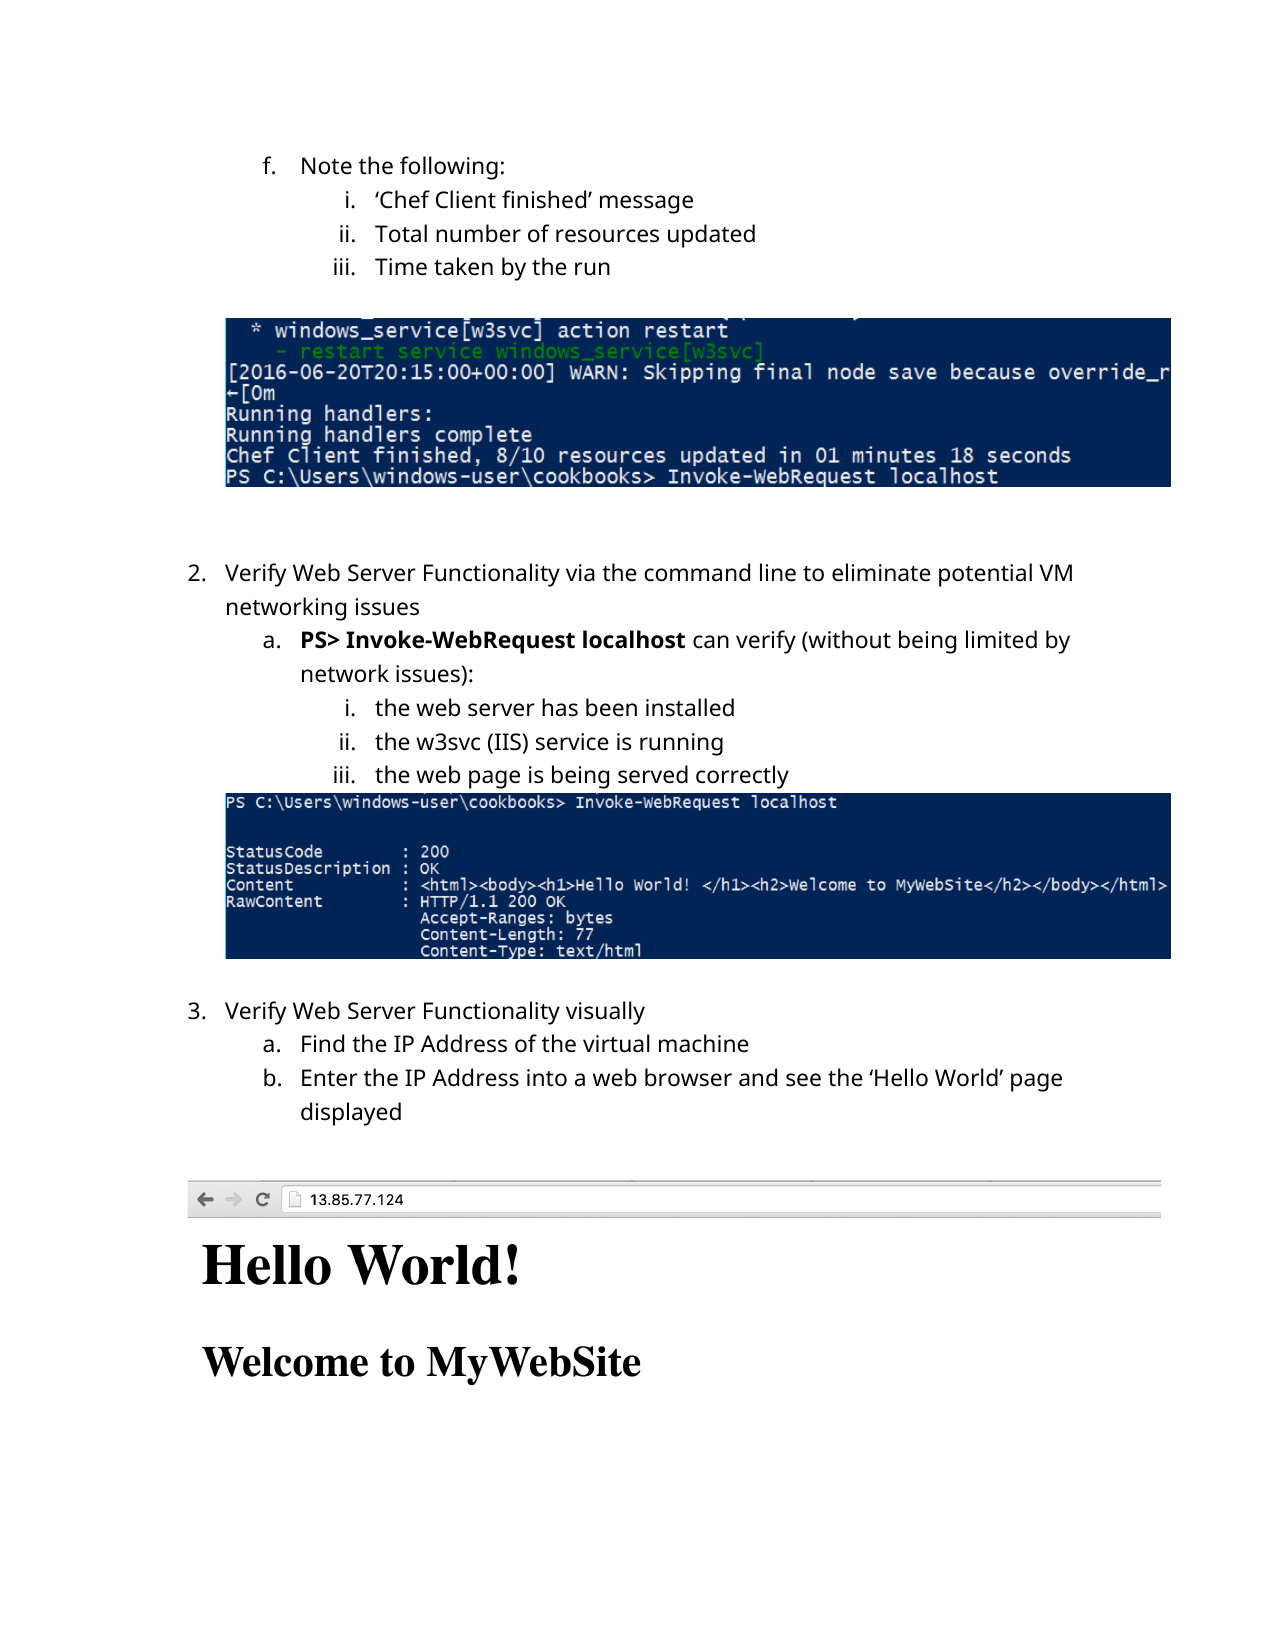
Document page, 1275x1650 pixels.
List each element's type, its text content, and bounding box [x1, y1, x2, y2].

picture [187, 1180, 1162, 1465]
list the web page is being served correctly [356, 759, 1144, 791]
list Verify Web Server Functionality via the command line to eliminate potential VM networking issues [187, 557, 1144, 622]
picture [225, 318, 1171, 487]
list the w3svc (IIS) service is running [356, 726, 1144, 757]
list Enter the IP Address into a web browser and see the ‘Hello World’ page displayed [262, 1062, 1144, 1161]
list the web server has been installed [356, 692, 1144, 723]
list Verify Web Server Functionality visually [187, 994, 1144, 1026]
list Note the following: [262, 150, 1144, 181]
list Find the IP Address of the virtual machine [262, 1028, 1144, 1059]
list ‘Chef Client finished’ message [356, 184, 1144, 215]
list Total number of resources updated [356, 217, 1144, 249]
picture [225, 793, 1171, 959]
list PS> Invoke-WebRequest localhost can verify (without being limited by network issues): [262, 624, 1144, 689]
list Time taken by the run [356, 251, 1144, 316]
